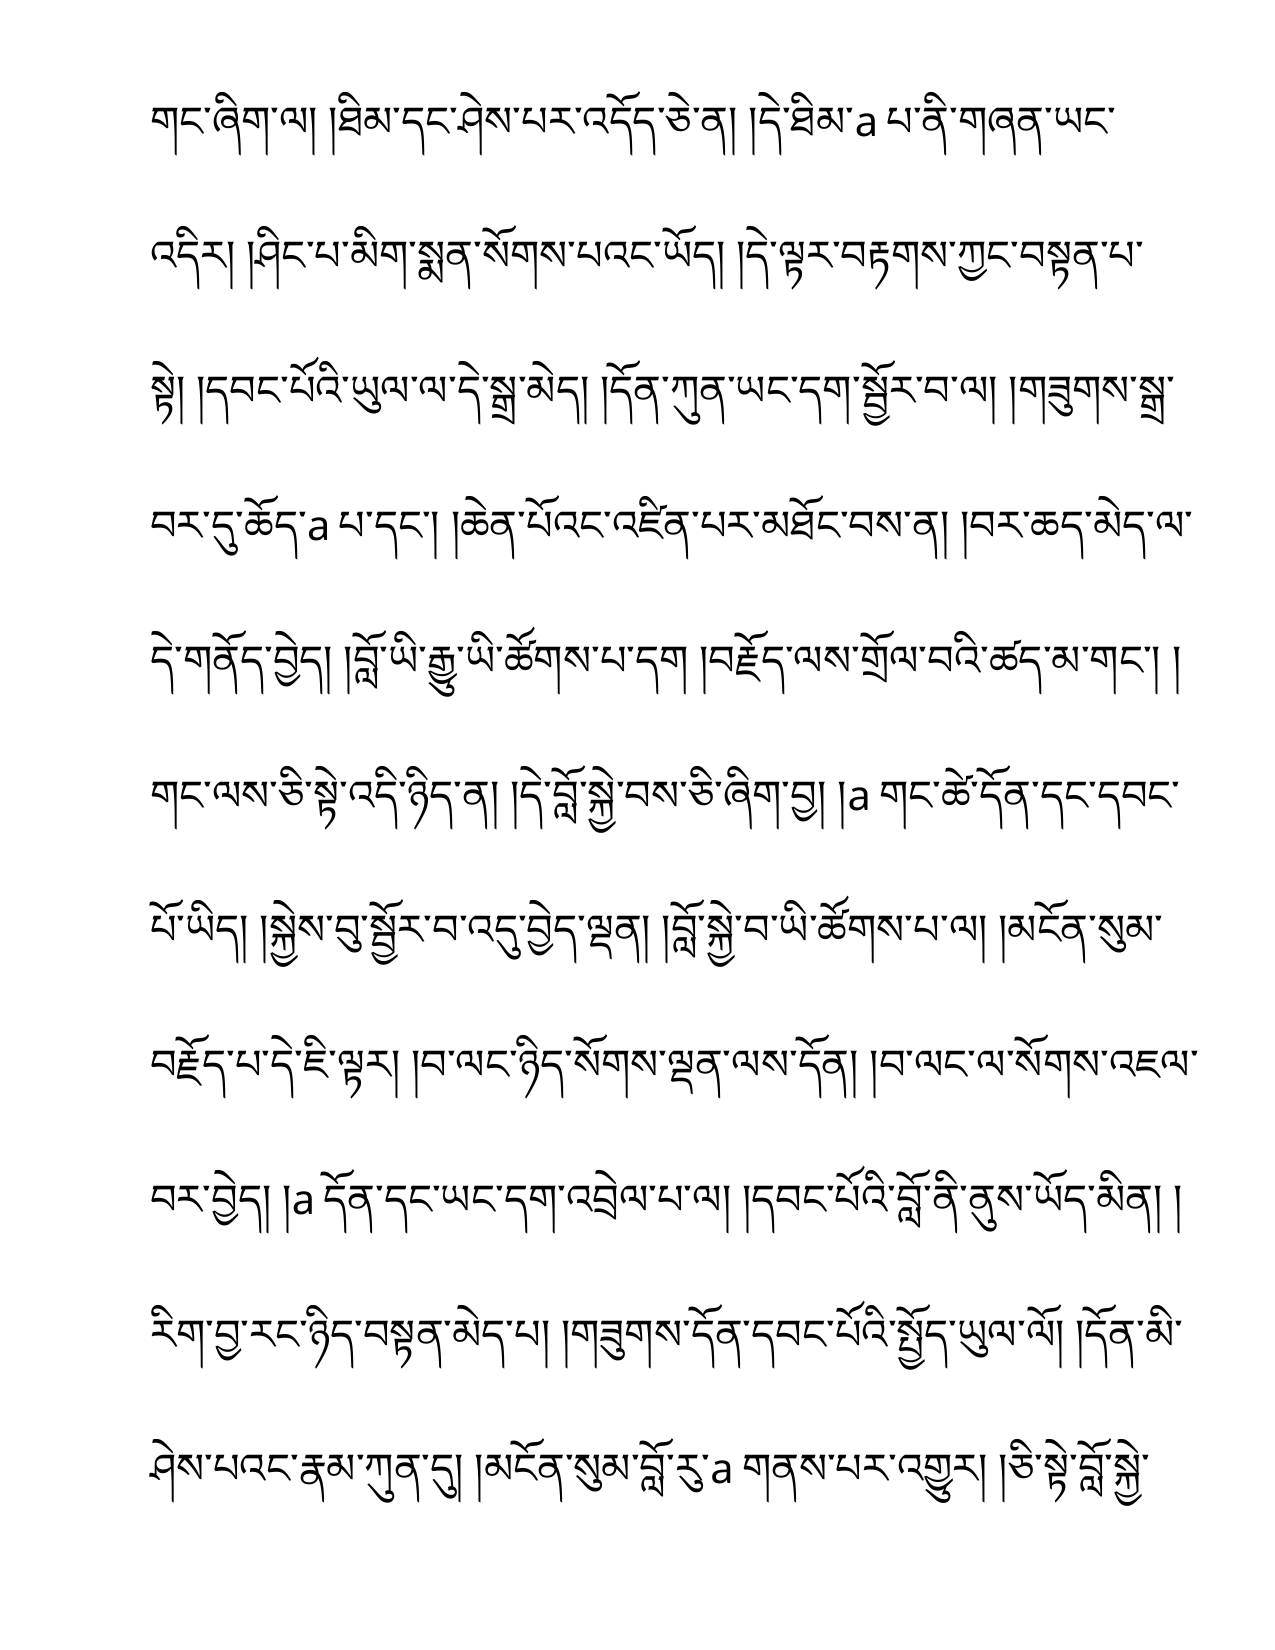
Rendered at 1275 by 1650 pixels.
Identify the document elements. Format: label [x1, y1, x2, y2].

list [112, 75, 1200, 1540]
